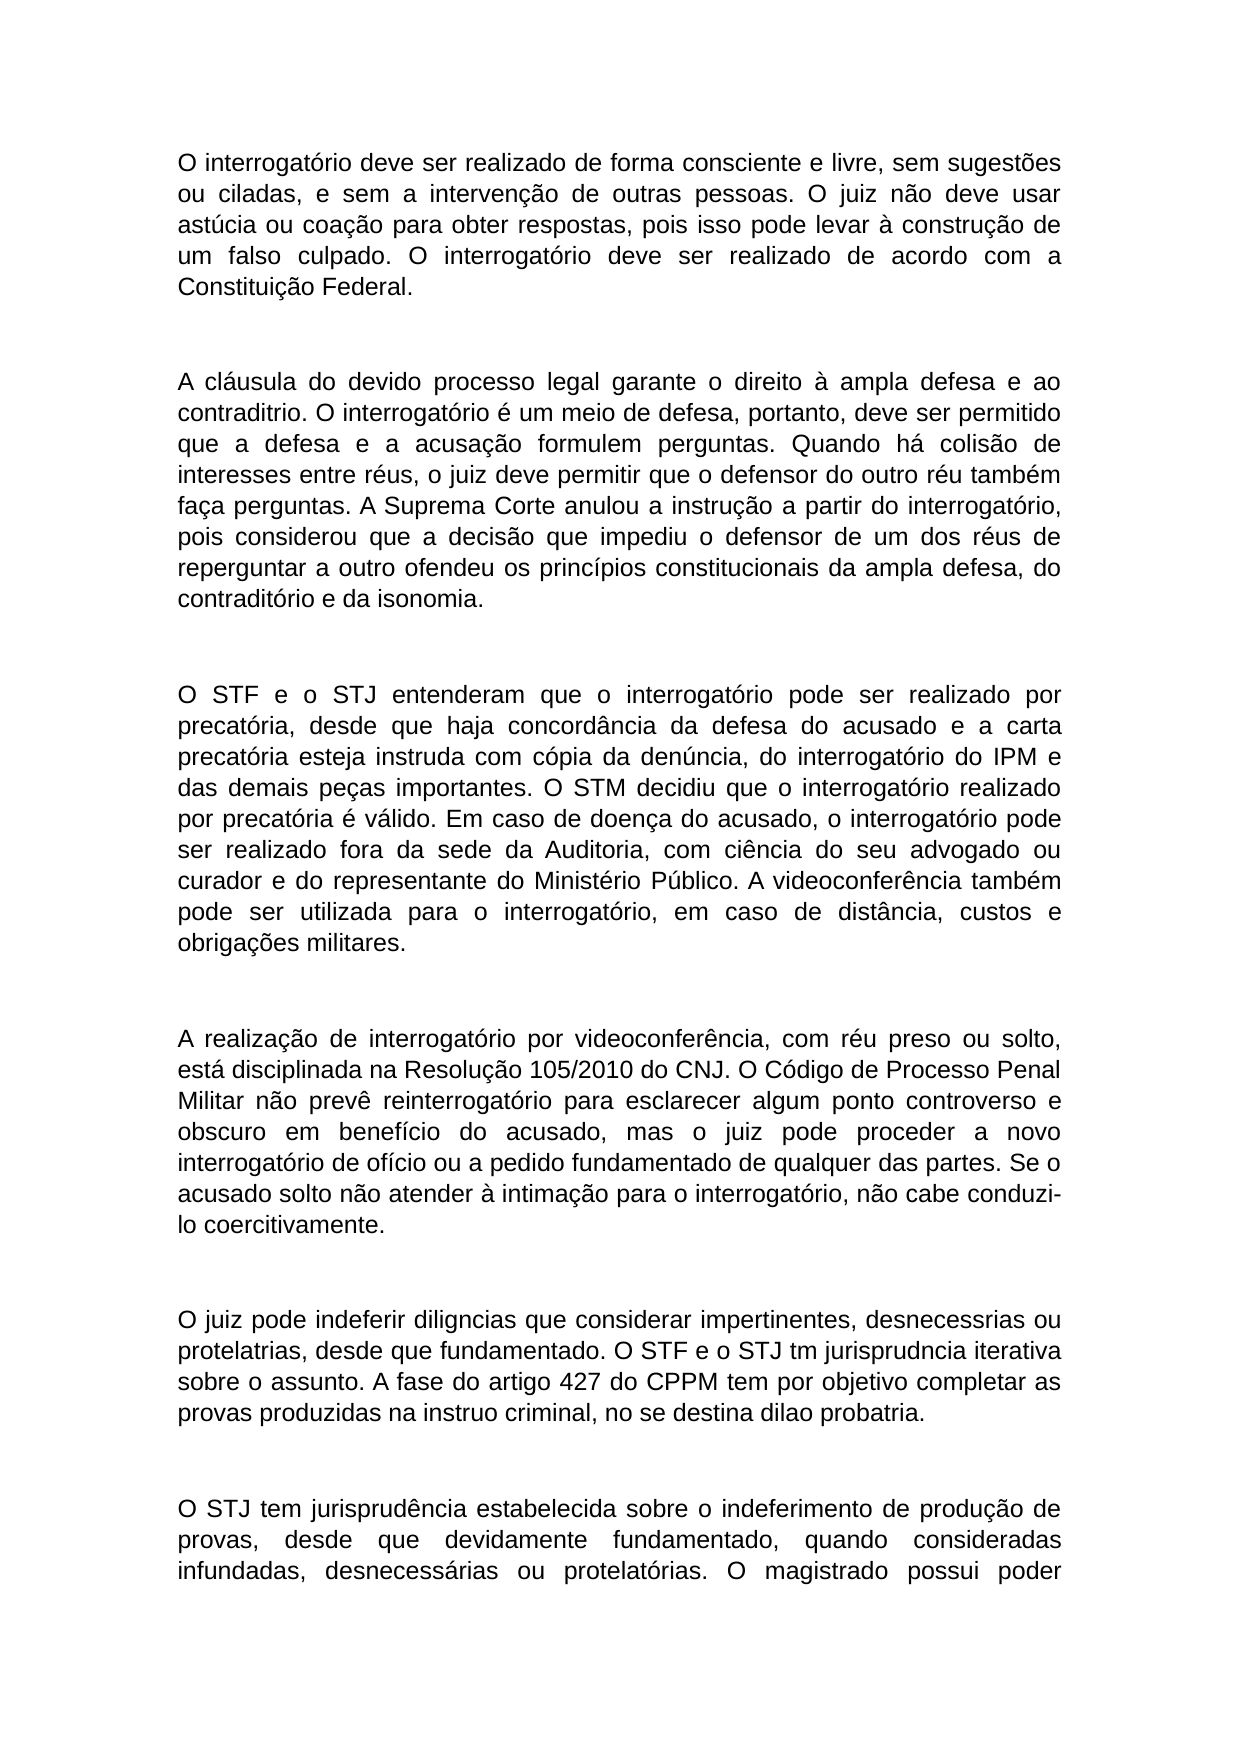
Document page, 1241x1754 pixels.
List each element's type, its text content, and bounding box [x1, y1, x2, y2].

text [177, 1494, 1063, 1585]
text O STF e o STJ entenderam que o interrogatório pode ser realizado por precatória, desde que haja concordância da defesa do acusado e a carta precatória esteja instruda com cópia da denúncia, do interrogatório do IPM e das demais peças importantes. O STM decidiu que o interrogatório realizado por precatória é válido. Em caso de doença do acusado, o interrogatório pode ser realizado fora da sede da Auditoria, com ciência do seu advogado ou curador e do representante do Ministério Público. A videoconferência também pode ser utilizada para o interrogatório, em caso de distância, custos e obrigações militares. [177, 680, 1063, 957]
text O interrogatório deve ser realizado de forma consciente e livre, sem sugestões ou ciladas, e sem a intervenção de outras pessoas. O juiz não deve usar astúcia ou coação para obter respostas, pois isso pode levar à construção de um falso culpado. O interrogatório deve ser realizado de acordo com a Constituição Federal. [177, 148, 1063, 301]
text A realização de interrogatório por videoconferência, com réu preso ou solto, está disciplinada na Resolução 105/2010 do CNJ. O Código de Processo Penal Militar não prevê reinterrogatório para esclarecer algum ponto controverso e obscuro em benefício do acusado, mas o juiz pode proceder a novo interrogatório de ofício ou a pedido fundamentado de qualquer das partes. Se o acusado solto não atender à intimação para o interrogatório, não cabe conduzi-lo coercitivamente. [177, 1024, 1063, 1239]
text A cláusula do devido processo legal garante o direito à ampla defesa e ao contraditrio. O interrogatório é um meio de defesa, portanto, deve ser permitido que a defesa e a acusação formulem perguntas. Quando há colisão de interesses entre réus, o juiz deve permitir que o defensor do outro réu também faça perguntas. A Suprema Corte anulou a instrução a partir do interrogatório, pois considerou que a decisão que impediu o defensor de um dos réus de reperguntar a outro ofendeu os princípios constitucionais da ampla defesa, do contraditório e da isonomia. [177, 367, 1063, 613]
text O juiz pode indeferir diligncias que considerar impertinentes, desnecessrias ou protelatrias, desde que fundamentado. O STF e o STJ tm jurisprudncia iterativa sobre o assunto. A fase do artigo 427 do CPPM tem por objetivo completar as provas produzidas na instruo criminal, no se destina dilao probatria. [177, 1305, 1063, 1427]
